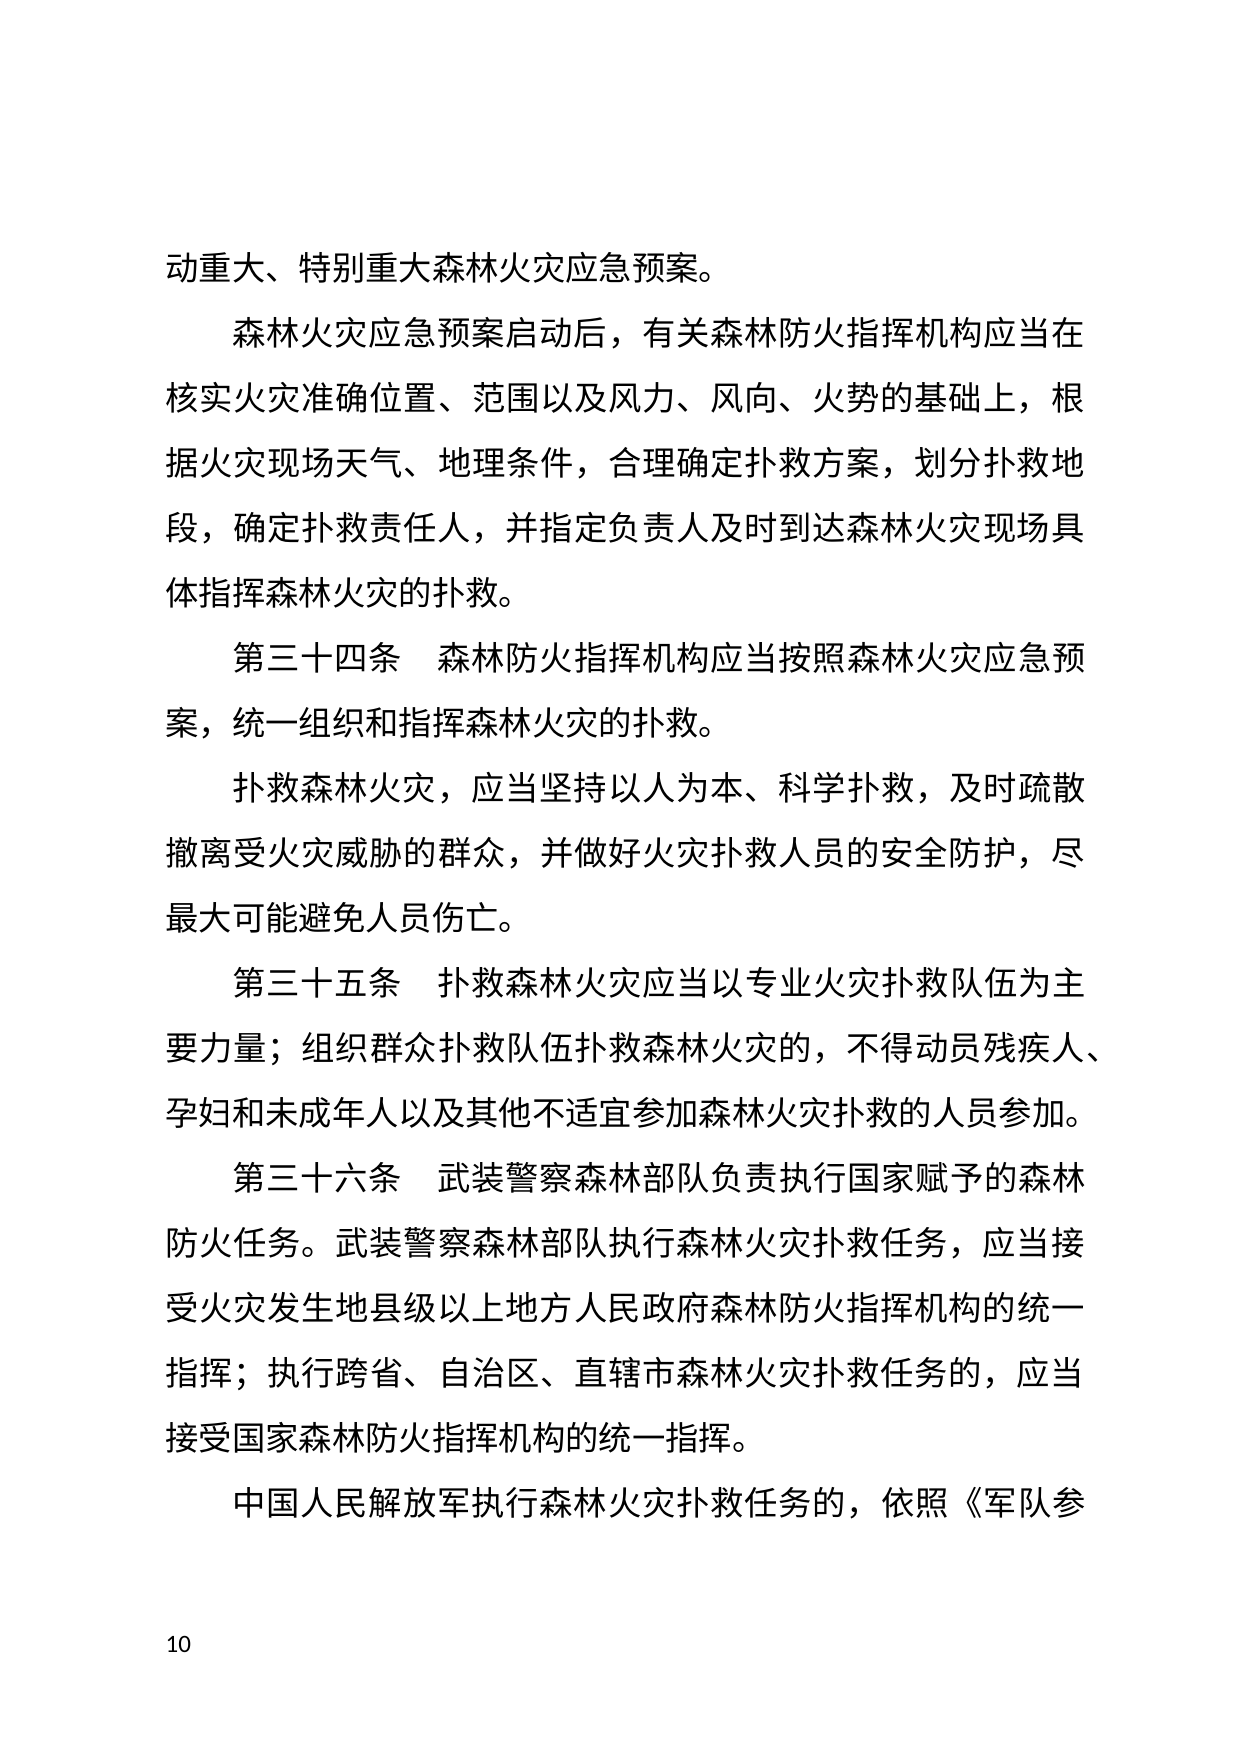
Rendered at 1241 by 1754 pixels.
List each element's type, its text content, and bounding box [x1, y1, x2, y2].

text 第三十六条 武装警察森林部队负责执行国家赋予的森林防火任务。武装警察森林部队执行森林火灾扑救任务，应当接受火灾发生地县级以上地方人民政府森林防火指挥机构的统一指挥；执行跨省、自治区、直辖市森林火灾扑救任务的，应当接受国家森林防火指挥机构的统一指挥。 [165, 1143, 1087, 1468]
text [165, 233, 1087, 298]
text 第三十四条 森林防火指挥机构应当按照森林火灾应急预案，统一组织和指挥森林火灾的扑救。 [165, 623, 1087, 753]
text 扑救森林火灾，应当坚持以人为本、科学扑救，及时疏散、撤离受火灾威胁的群众，并做好火灾扑救人员的安全防护，尽最大可能避免人员伤亡。 [165, 753, 1087, 948]
text 第三十五条 扑救森林火灾应当以专业火灾扑救队伍为主要力量；组织群众扑救队伍扑救森林火灾的，不得动员残疾人、孕妇和未成年人以及其他不适宜参加森林火灾扑救的人员参加。 [165, 948, 1087, 1143]
text 森林火灾应急预案启动后，有关森林防火指挥机构应当在核实火灾准确位置、范围以及风力、风向、火势的基础上，根据火灾现场天气、地理条件，合理确定扑救方案，划分扑救地段，确定扑救责任人，并指定负责人及时到达森林火灾现场具体指挥森林火灾的扑救。 [165, 298, 1087, 623]
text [165, 1468, 1087, 1533]
